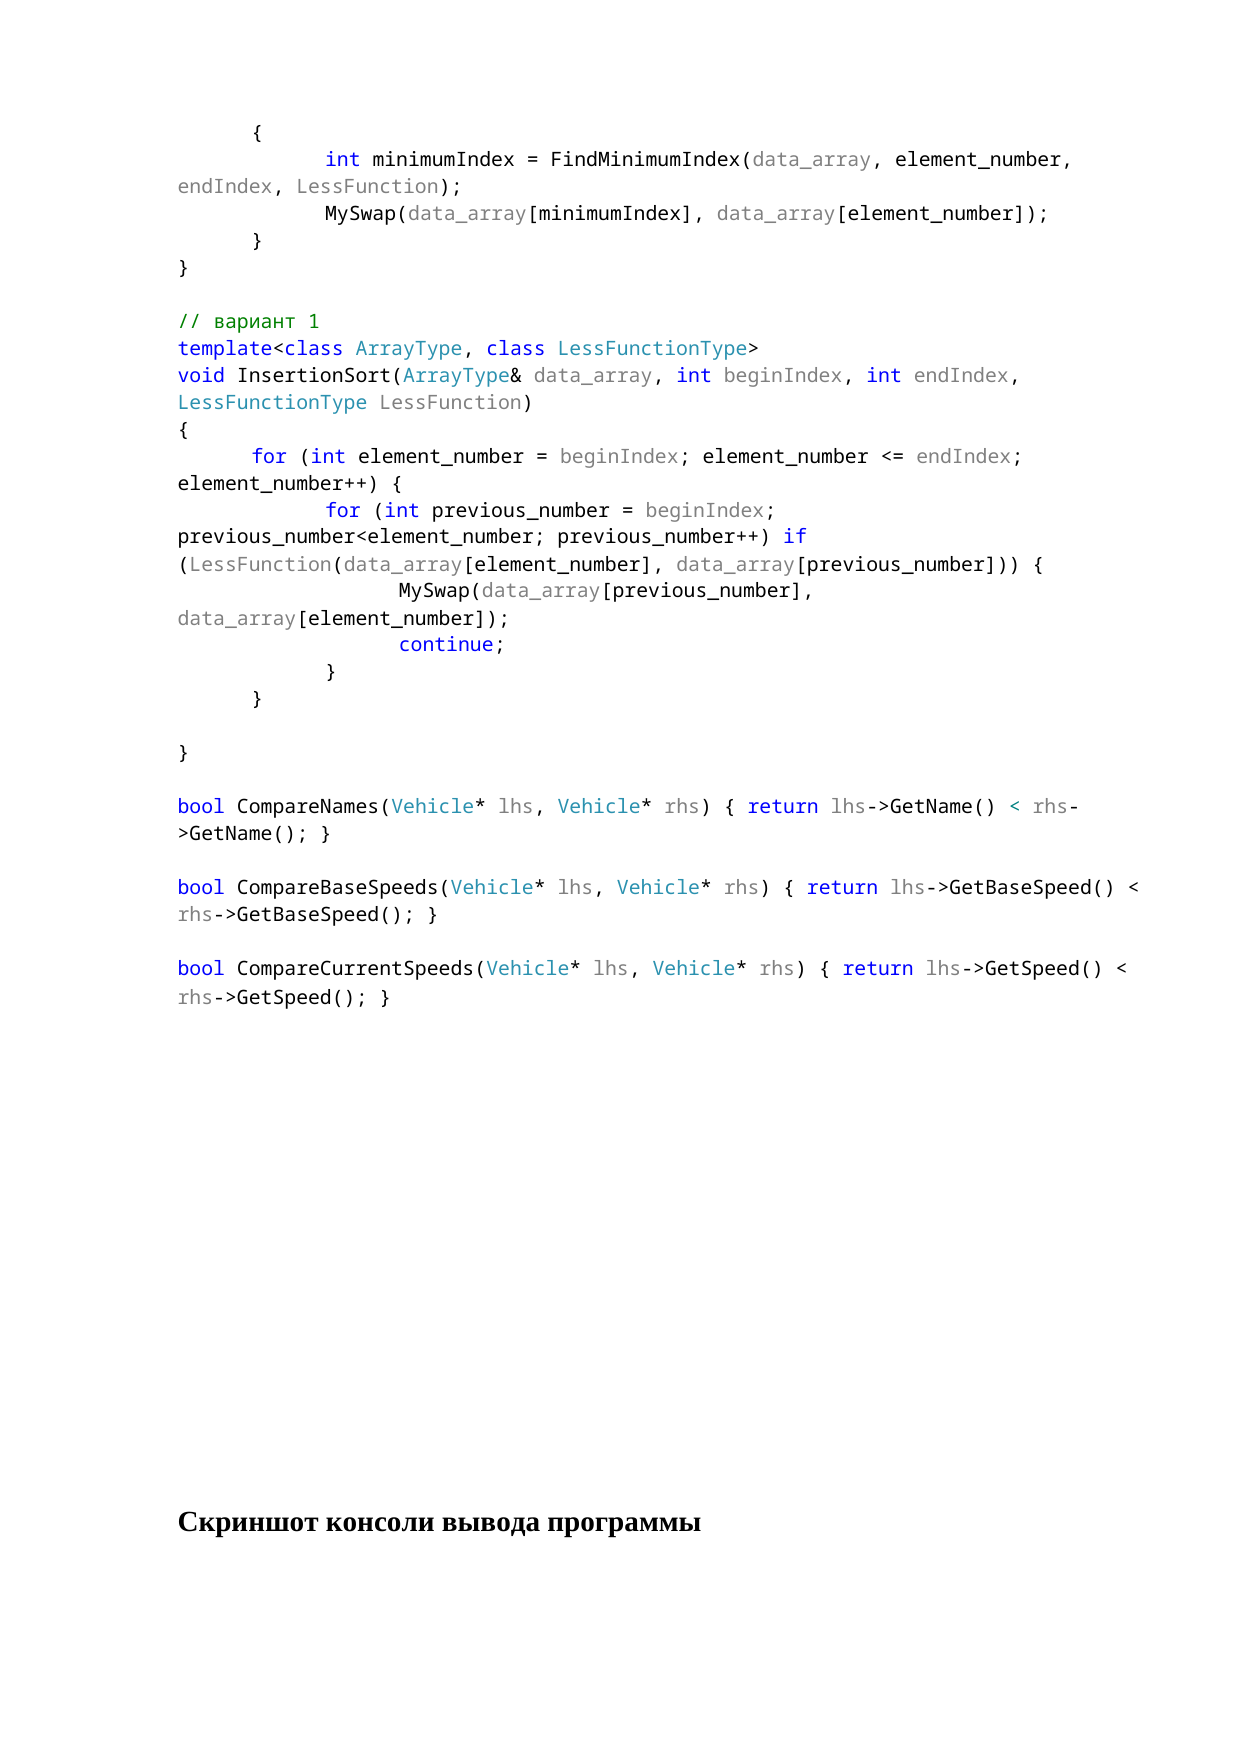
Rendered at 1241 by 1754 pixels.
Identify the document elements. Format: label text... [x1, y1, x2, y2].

text } [177, 226, 1152, 253]
text } [177, 658, 1152, 685]
text Скриншот консоли вывода программы [177, 1504, 1152, 1538]
text MySwap(data_array[previous_number], data_array[element_number]); [177, 577, 1152, 631]
text { [177, 415, 1152, 442]
text bool CompareNames(Vehicle* lhs, Vehicle* rhs) { return lhs->GetName() < rhs->GetName(); } [177, 793, 1152, 847]
text MySwap(data_array[minimumIndex], data_array[element_number]); [177, 199, 1152, 226]
text } [177, 685, 1152, 712]
text bool CompareCurrentSpeeds(Vehicle* lhs, Vehicle* rhs) { return lhs->GetSpeed() < rhs->GetSpeed(); } [177, 954, 1152, 1011]
text for (int element_number = beginIndex; element_number <= endIndex; element_number++) { [177, 442, 1152, 496]
text { [177, 118, 1152, 145]
text } [177, 253, 1152, 280]
text } [177, 739, 1152, 766]
text template<class ArrayType, class LessFunctionType> [177, 334, 1152, 361]
text int minimumIndex = FindMinimumIndex(data_array, element_number, endIndex, LessFunction); [177, 145, 1152, 199]
text continue; [177, 631, 1152, 658]
text for (int previous_number = beginIndex; previous_number<element_number; previous_number++) if (LessFunction(data_array[element_number], data_array[previous_number])) { [177, 496, 1152, 577]
text // вариант 1 [177, 307, 1152, 334]
text void InsertionSort(ArrayType& data_array, int beginIndex, int endIndex, LessFunctionType LessFunction) [177, 361, 1152, 415]
text bool CompareBaseSpeeds(Vehicle* lhs, Vehicle* rhs) { return lhs->GetBaseSpeed() < rhs->GetBaseSpeed(); } [177, 873, 1152, 927]
